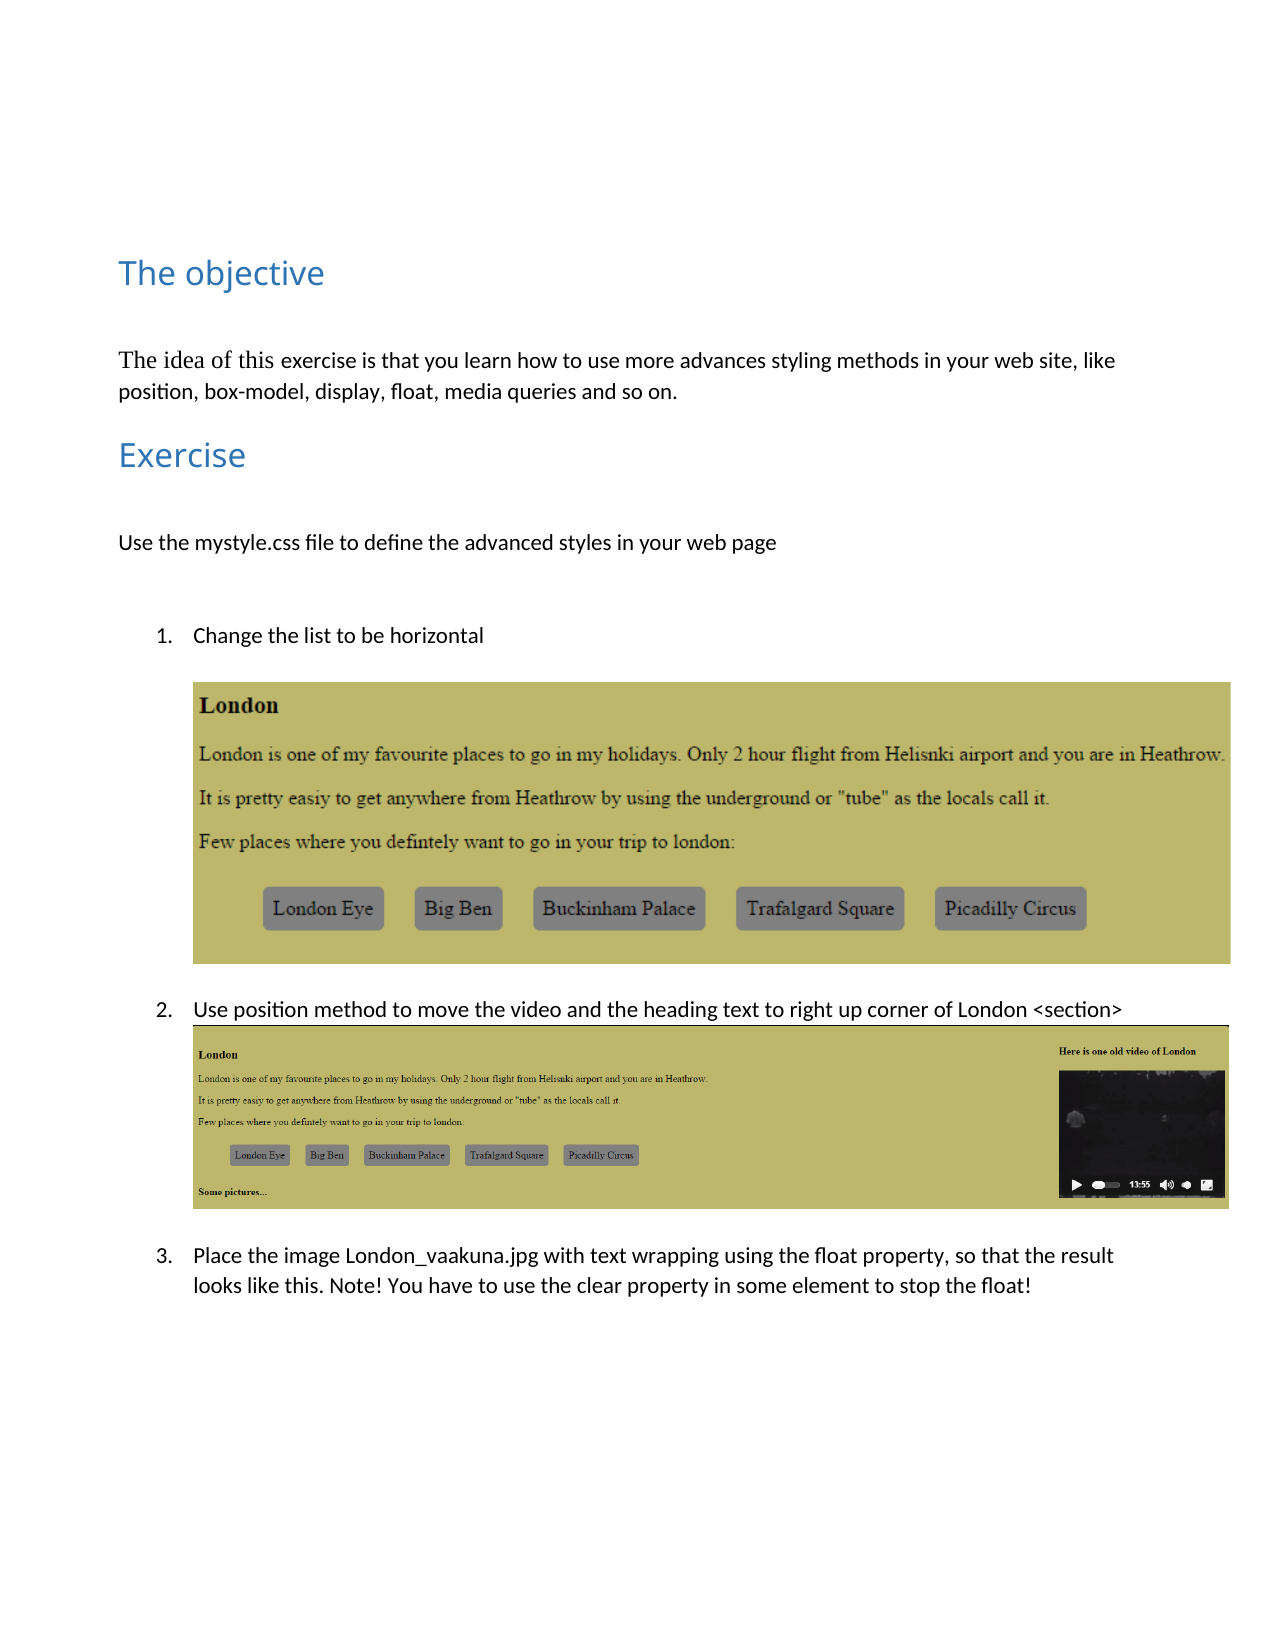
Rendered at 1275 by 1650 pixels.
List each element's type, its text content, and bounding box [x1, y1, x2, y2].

subtitle The objective [118, 250, 1157, 295]
list Change the list to be horizontal [156, 622, 1157, 649]
text Use the mystyle.css file to define the advanced styles in your web page [118, 528, 1157, 556]
list Place the image London_vaakuna.jpg with text wrapping using the float property, so that the result looks like this. Note! You have to use the clear property in some element to stop the float! [156, 1241, 1157, 1299]
picture [193, 1025, 1229, 1209]
subtitle Exercise [118, 432, 1157, 477]
text The idea of this exercise is that you learn how to use more advances styling methods in your web site, like position, box-model, display, float, media queries and so on. [118, 346, 1157, 405]
picture [193, 682, 1231, 964]
list Use position method to move the video and the heading text to right up corner of London <section> [156, 996, 1157, 1024]
